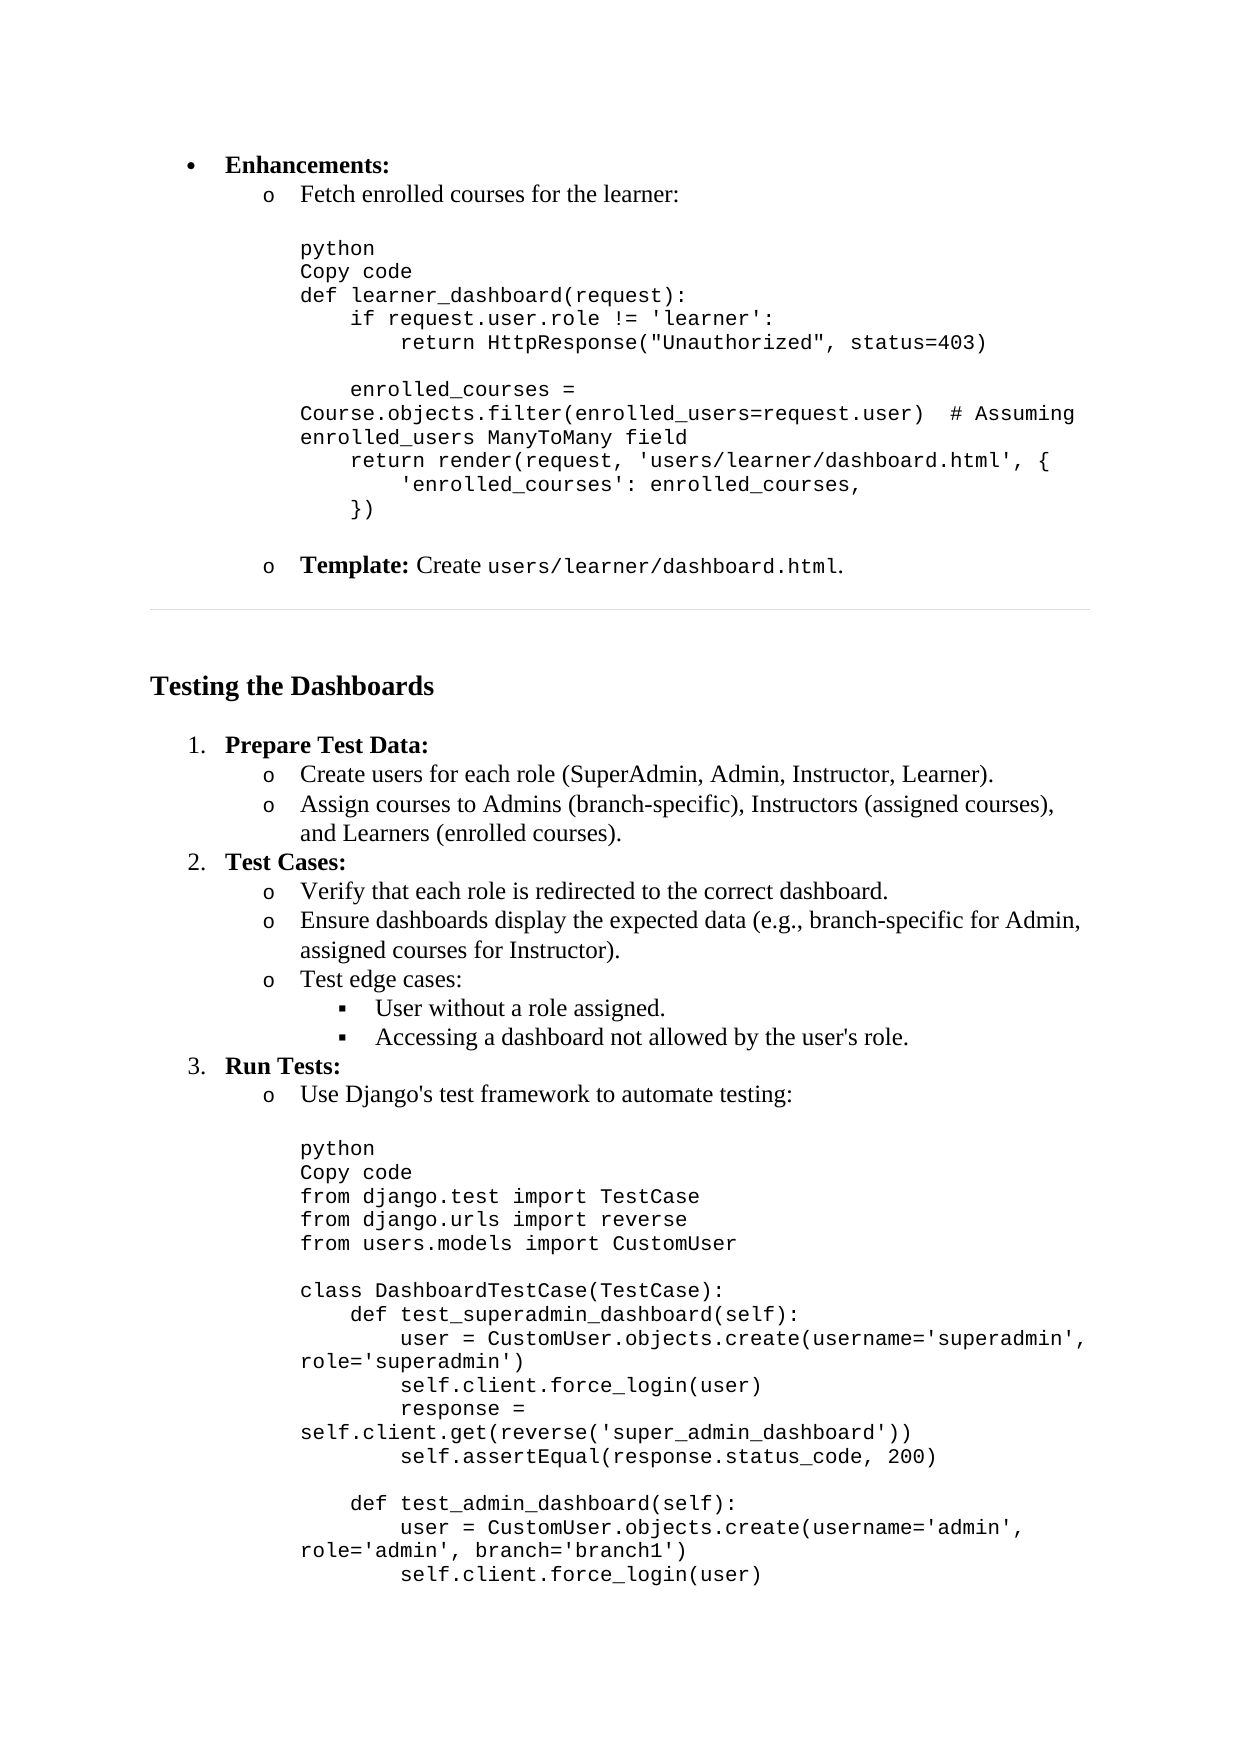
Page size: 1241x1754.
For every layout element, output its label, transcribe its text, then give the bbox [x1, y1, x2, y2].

text return HttpResponse("Unauthorized", status=403) [300, 332, 1090, 356]
list Enhancements: [187, 150, 1090, 179]
list Use Django's test framework to automate testing: [262, 1079, 1090, 1109]
list Verify that each role is redirected to the correct dashboard. [262, 876, 1090, 905]
list Create users for each role (SuperAdmin, Admin, Instructor, Learner). [262, 759, 1090, 789]
text from users.models import CustomUser [300, 1233, 1090, 1257]
text Copy code [300, 1162, 1090, 1186]
text }) [300, 498, 1090, 521]
list Fetch enrolled courses for the learner: [262, 179, 1090, 208]
text if request.user.role != 'learner': [300, 308, 1090, 332]
text def test_admin_dashboard(self): [300, 1493, 1090, 1517]
text class DashboardTestCase(TestCase): [300, 1280, 1090, 1304]
text enrolled_courses = Course.objects.filter(enrolled_users=request.user) # Assuming enrolled_users ManyToMany field [300, 379, 1090, 450]
list Template: Create users/learner/dashboard.html. [262, 550, 1090, 580]
text self.client.force_login(user) [300, 1375, 1090, 1398]
text user = CustomUser.objects.create(username='admin', role='admin', branch='branch1') [300, 1517, 1090, 1564]
text python [300, 237, 1090, 261]
text Testing the Dashboards [150, 669, 1090, 701]
list Test edge cases: [262, 964, 1090, 993]
text 'enrolled_courses': enrolled_courses, [300, 474, 1090, 498]
list Test Cases: [187, 847, 1090, 876]
list User without a role assigned. [337, 993, 1090, 1022]
text def learner_dashboard(request): [300, 285, 1090, 308]
text user = CustomUser.objects.create(username='superadmin', role='superadmin') [300, 1327, 1090, 1375]
list Accessing a dashboard not allowed by the user's role. [337, 1022, 1090, 1051]
text def test_superadmin_dashboard(self): [300, 1304, 1090, 1327]
text from django.urls import reverse [300, 1209, 1090, 1233]
text return render(request, 'users/learner/dashboard.html', { [300, 450, 1090, 474]
list Assign courses to Admins (branch-specific), Instructors (assigned courses), and Learners (enrolled courses). [262, 789, 1090, 847]
list Ensure dashboards display the expected data (e.g., branch-specific for Admin, assigned courses for Instructor). [262, 905, 1090, 964]
text python [300, 1138, 1090, 1162]
text response = self.client.get(reverse('super_admin_dashboard')) [300, 1398, 1090, 1446]
text from django.test import TestCase [300, 1186, 1090, 1209]
text self.client.force_login(user) [300, 1564, 1090, 1588]
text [300, 1446, 1090, 1469]
text Copy code [300, 261, 1090, 285]
list Prepare Test Data: [187, 730, 1090, 759]
list Run Tests: [187, 1051, 1090, 1079]
